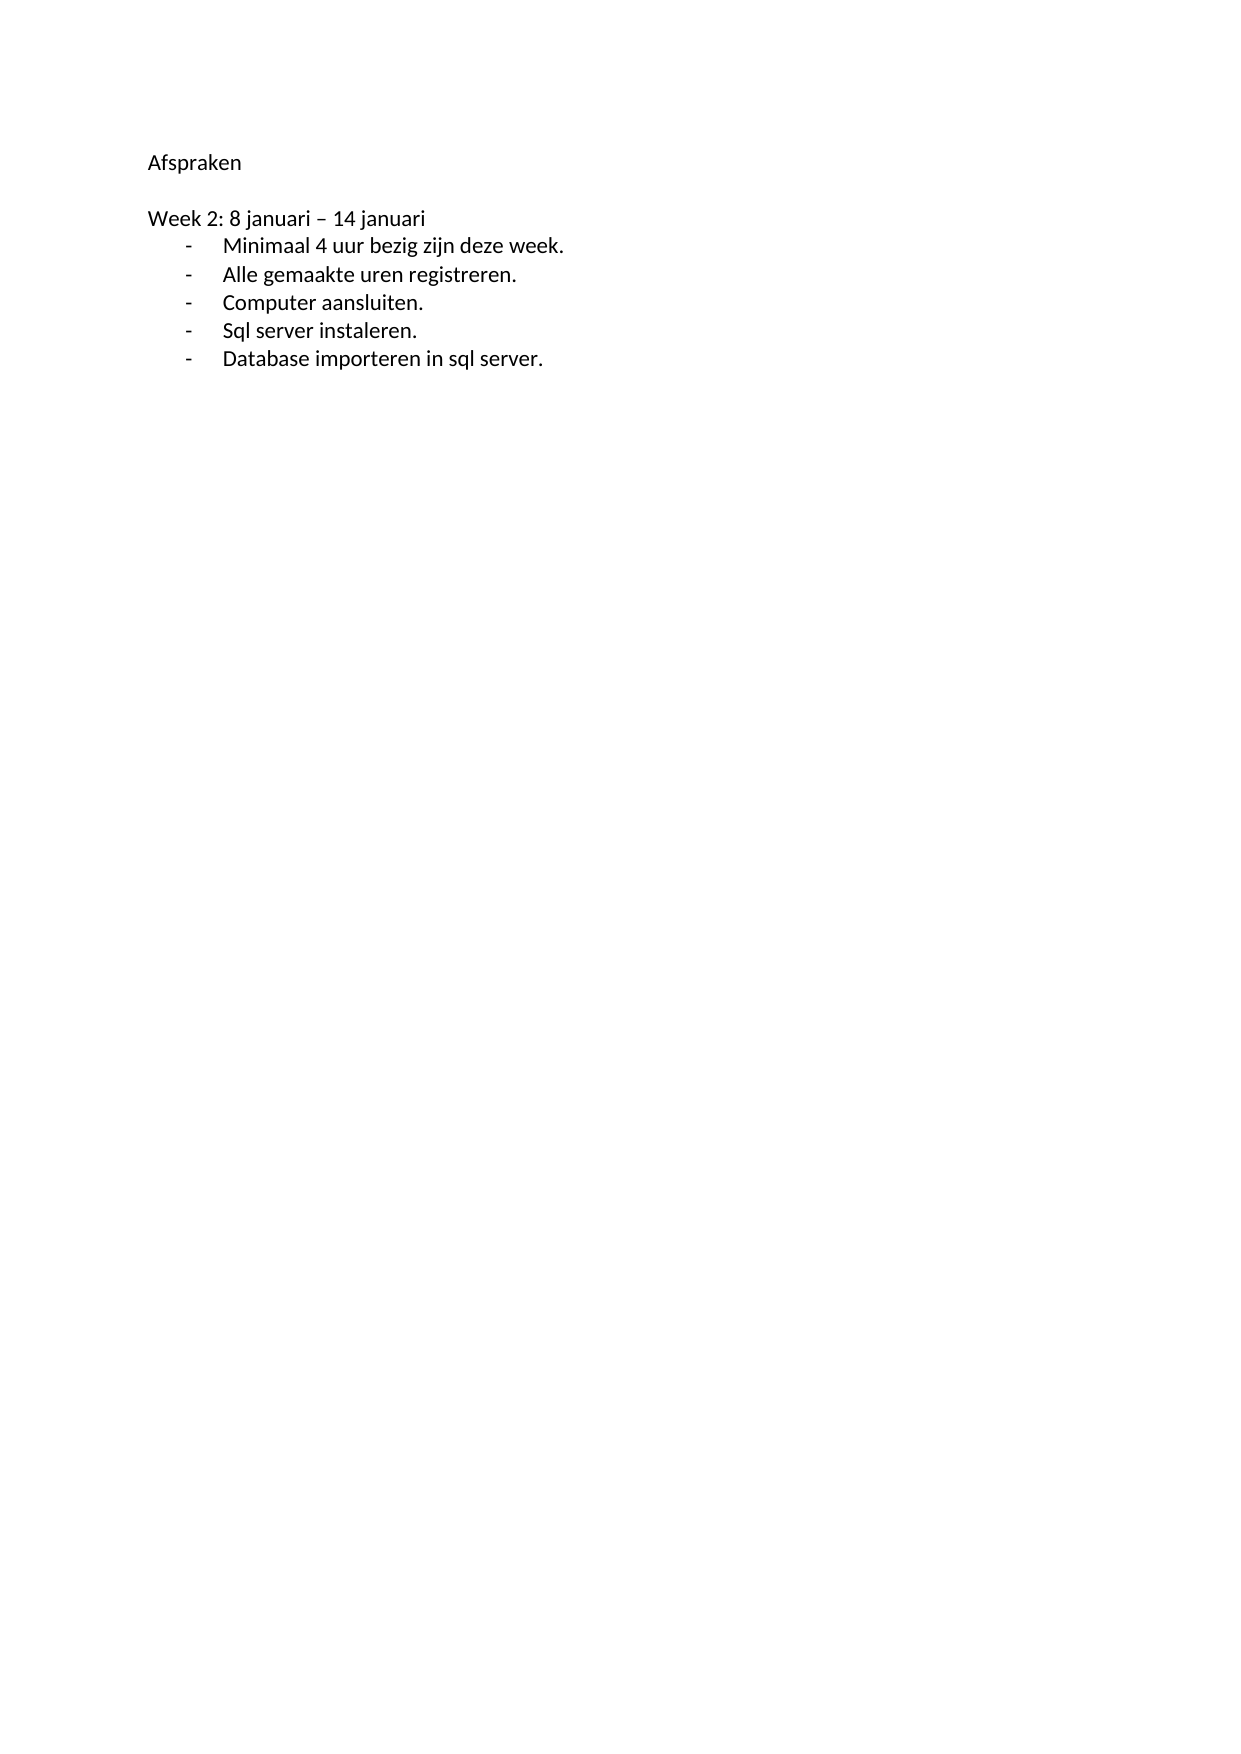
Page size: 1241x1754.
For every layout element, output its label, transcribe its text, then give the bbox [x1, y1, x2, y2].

list Database importeren in sql server. [185, 344, 1093, 372]
list Computer aansluiten. [185, 288, 1093, 316]
list Alle gemaakte uren registreren. [185, 260, 1093, 288]
text Afspraken [148, 148, 1093, 176]
list Minimaal 4 uur bezig zijn deze week. [185, 232, 1093, 260]
list Sql server instaleren. [185, 316, 1093, 344]
text Week 2: 8 januari – 14 januari [148, 204, 1093, 232]
